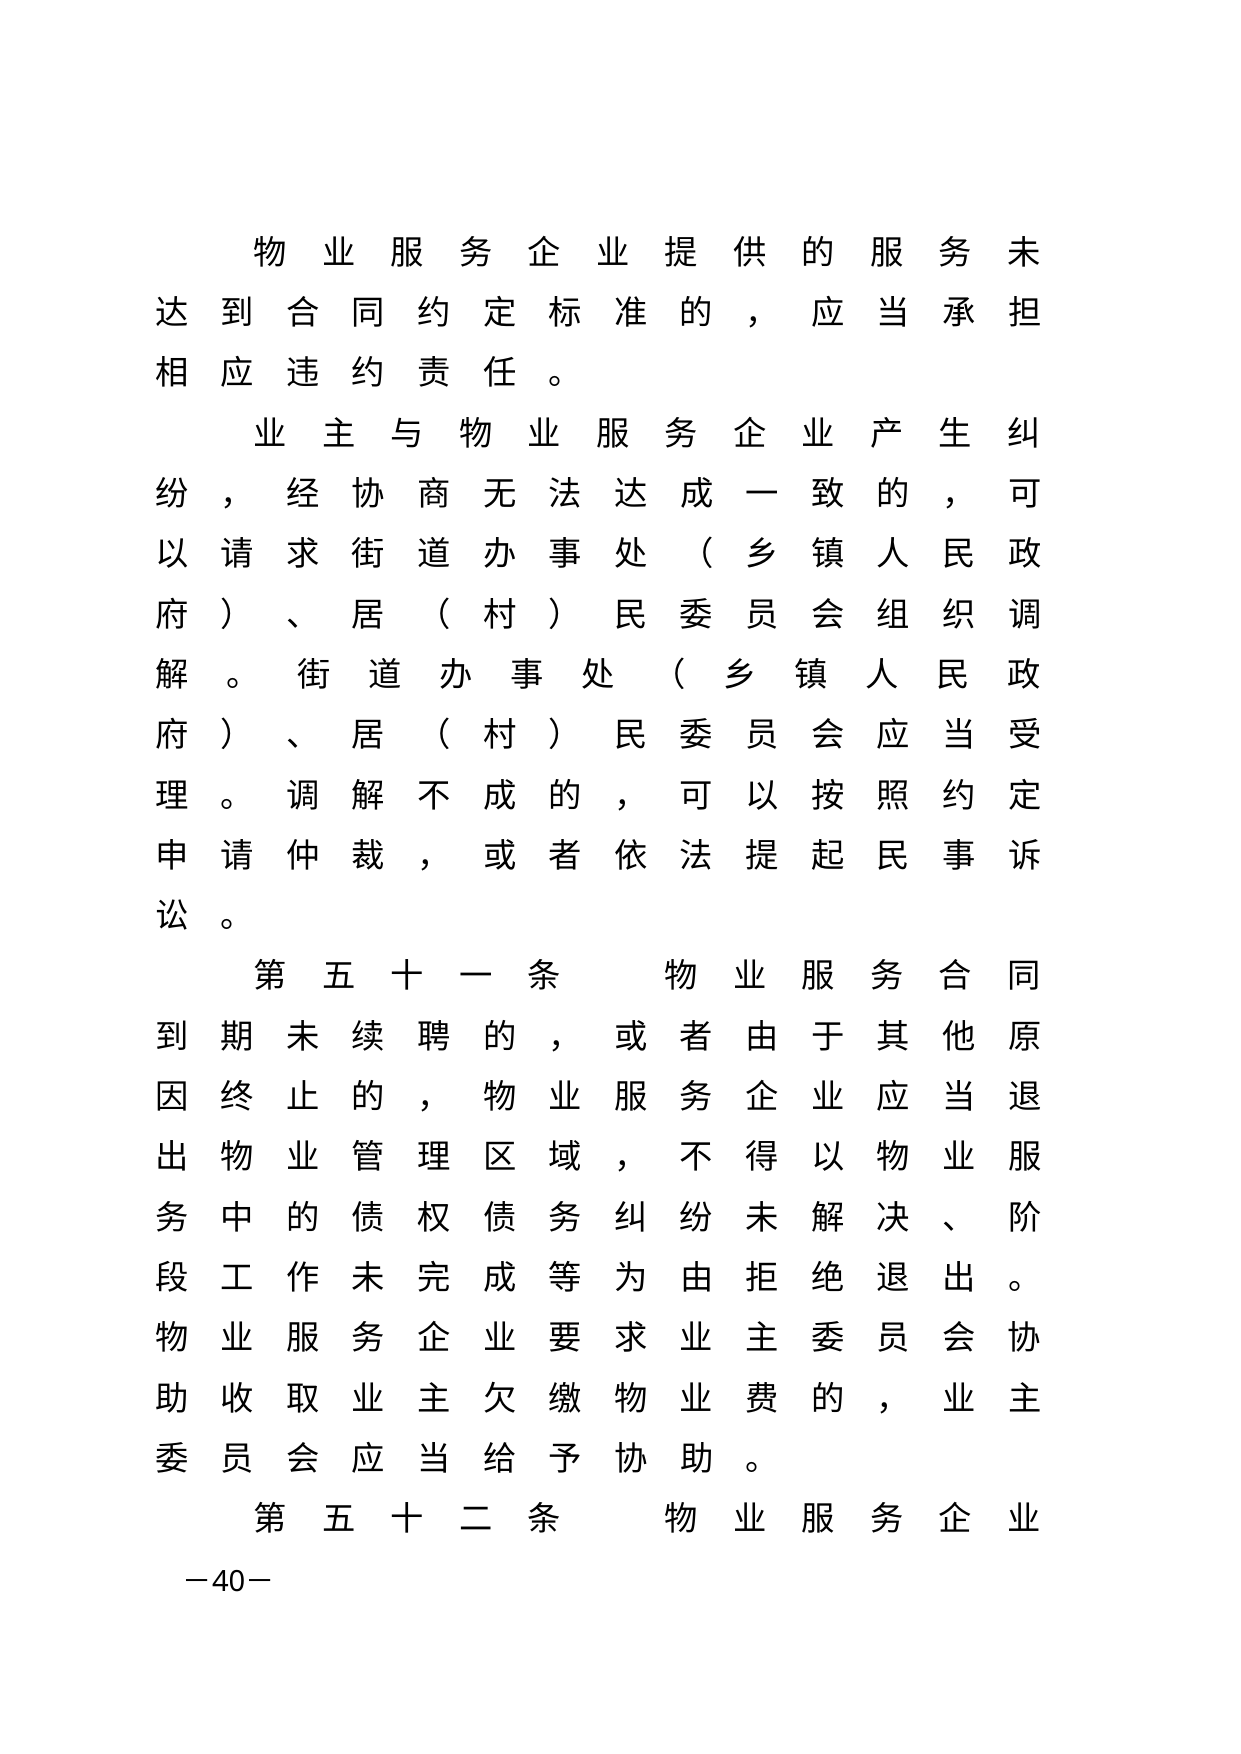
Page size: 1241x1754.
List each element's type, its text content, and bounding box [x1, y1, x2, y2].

text 业主与物业服务企业产生纠纷，经协商无法达成一致的，可以请求街道办事处（乡镇人民政府）、居（村）民委员会组织调解。街道办事处（乡镇人民政府）、居（村）民委员会应当受理。调解不成的，可以按照约定申请仲裁，或者依法提起民事诉讼。 [155, 400, 1073, 943]
text 第五十二条 物业服务企业退出物业管理区域的，应当撤出物业服务人员，清退预收、代收的有关费用，并向业主委员会履行下列交接义务： [155, 1486, 1073, 1546]
text 第五十一条 物业服务合同到期未续聘的，或者由于其他原因终止的，物业服务企业应当退出物业管理区域，不得以物业服务中的债权债务纠纷未解决、阶段工作未完成等为由拒绝退出。物业服务企业要求业主委员会协助收取业主欠缴物业费的，业主委员会应当给予协助。 [155, 943, 1073, 1486]
text 物业服务企业提供的服务未达到合同约定标准的，应当承担相应违约责任。 [155, 219, 1073, 400]
